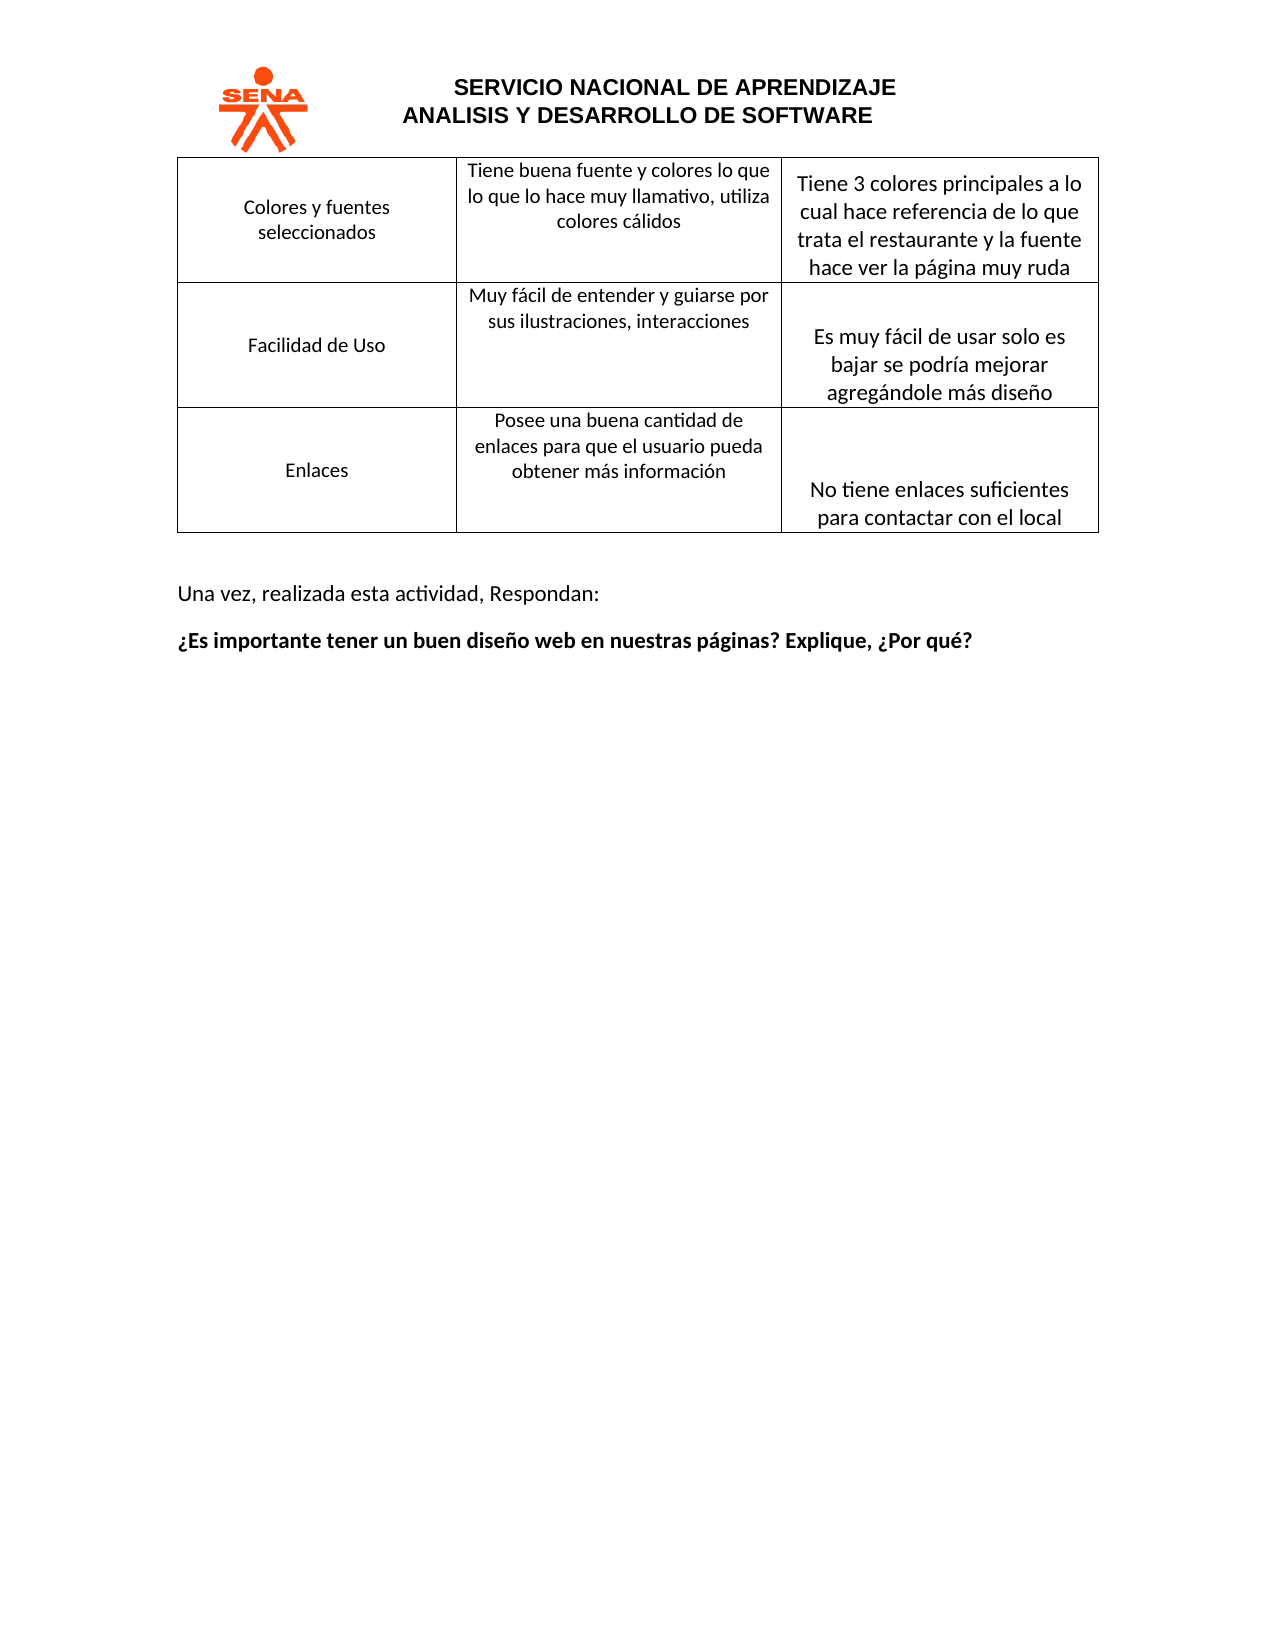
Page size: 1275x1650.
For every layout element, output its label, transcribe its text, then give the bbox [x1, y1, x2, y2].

table_cell Enlaces [178, 408, 456, 532]
table_header Tiene buena fuente y colores lo que lo que lo hace muy llamativo, utiliza colores cálidos [457, 158, 781, 282]
table_cell No tiene enlaces suficientes para contactar con el local [782, 408, 1098, 532]
table_cell Facilidad de Uso [178, 283, 456, 407]
table_header Colores y fuentes seleccionados [178, 158, 456, 282]
picture [209, 63, 313, 157]
table_cell Posee una buena cantidad de enlaces para que el usuario pueda obtener más información [457, 408, 781, 532]
table_header Tiene 3 colores principales a lo cual hace referencia de lo que trata el restaurante y la fuente hace ver la página muy ruda [782, 158, 1098, 282]
table_cell Muy fácil de entender y guiarse por sus ilustraciones, interacciones [457, 283, 781, 407]
text ¿Es importante tener un buen diseño web en nuestras páginas? Explique, ¿Por qué? [177, 626, 1098, 654]
table_cell Es muy fácil de usar solo es bajar se podría mejorar agregándole más diseño [782, 283, 1098, 407]
text Una vez, realizada esta actividad, Respondan: [177, 579, 1098, 607]
